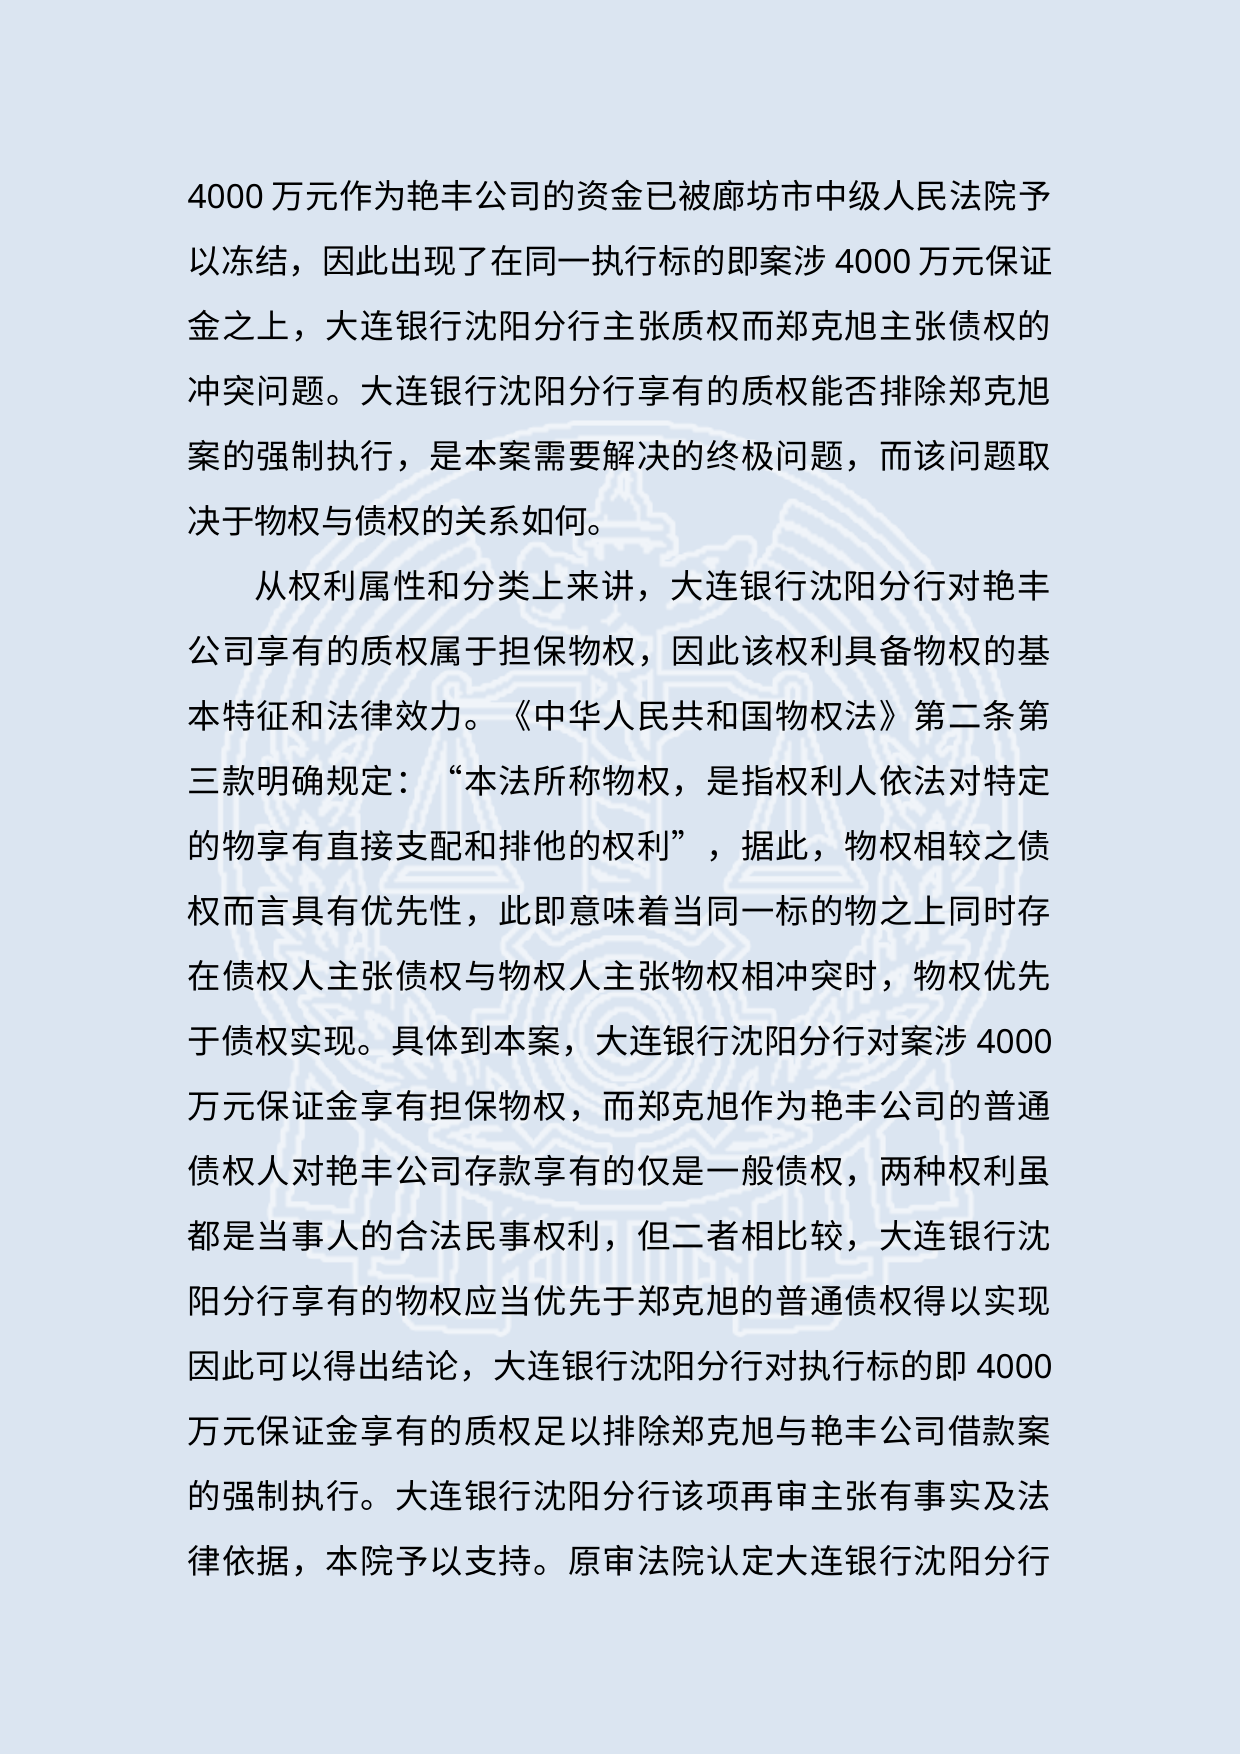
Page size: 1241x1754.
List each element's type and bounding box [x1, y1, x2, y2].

text [187, 162, 1053, 552]
text [187, 552, 1053, 1592]
